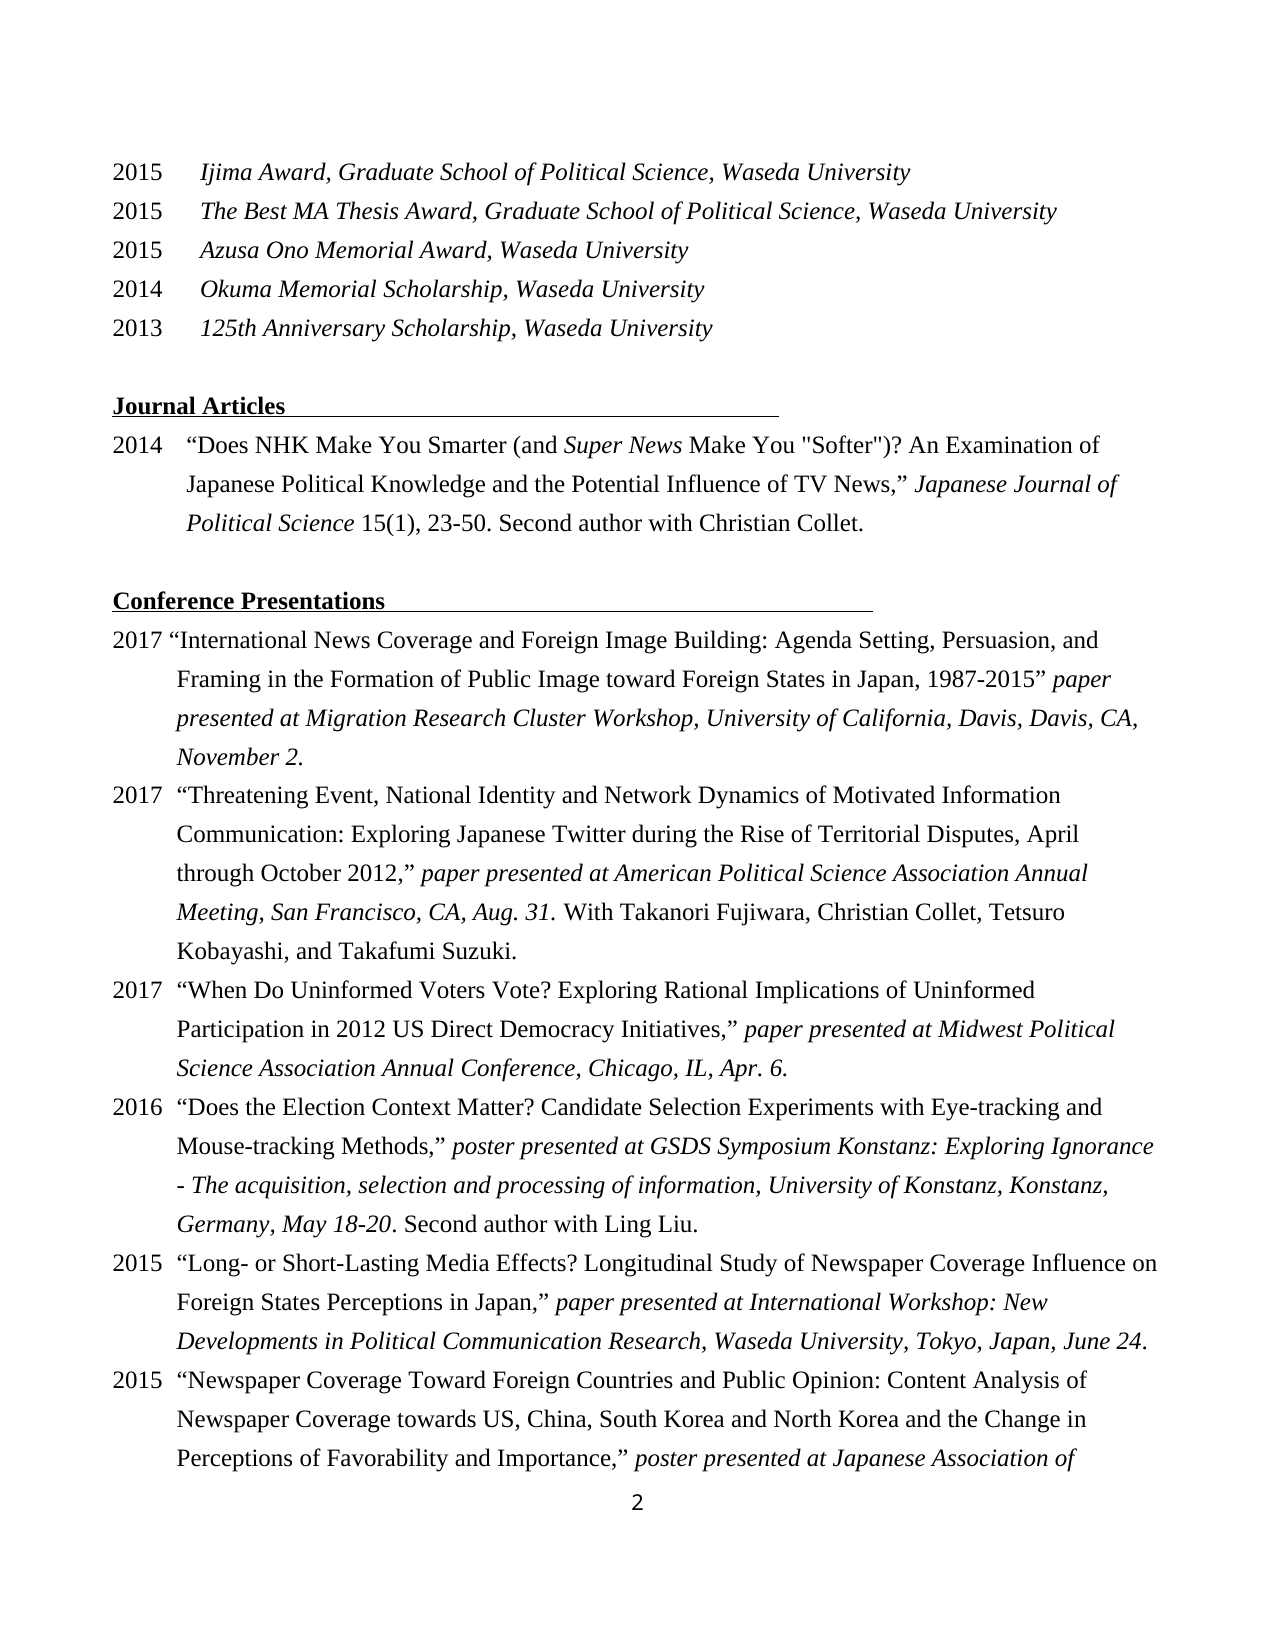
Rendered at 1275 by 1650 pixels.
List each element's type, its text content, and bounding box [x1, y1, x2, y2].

text 2015 The Best MA Thesis Award, Graduate School of Political Science, Waseda University [112, 191, 1163, 230]
text 2014 Okuma Memorial Scholarship, Waseda University [112, 269, 1163, 308]
text Journal Articles [112, 386, 1163, 425]
text 2015 “Long- or Short-Lasting Media Effects? Longitudinal Study of Newspaper Coverage Influence on Foreign States Perceptions in Japan,” paper presented at International Workshop: New Developments in Political Communication Research, Waseda University, Tokyo, Japan, June 24. [112, 1243, 1163, 1360]
text 2015 Azusa Ono Memorial Award, Waseda University [112, 230, 1163, 269]
text 2017 “When Do Uninformed Voters Vote? Exploring Rational Implications of Uninformed Participation in 2012 US Direct Democracy Initiatives,” paper presented at Midwest Political Science Association Annual Conference, Chicago, IL, Apr. 6. [112, 970, 1163, 1087]
text 2014 “Does NHK Make You Smarter (and Super News Make You "Softer")? An Examination of Japanese Political Knowledge and the Potential Influence of TV News,” Japanese Journal of Political Science 15(1), 23-50. Second author with Christian Collet. [112, 425, 1163, 542]
text 2015 Ijima Award, Graduate School of Political Science, Waseda University [112, 152, 1163, 191]
text 2017 “International News Coverage and Foreign Image Building: Agenda Setting, Persuasion, and Framing in the Formation of Public Image toward Foreign States in Japan, 1987-2015” paper presented at Migration Research Cluster Workshop, University of California, Davis, Davis, CA, November 2. [112, 619, 1163, 775]
text 2016 “Does the Election Context Matter? Candidate Selection Experiments with Eye-tracking and Mouse-tracking Methods,” poster presented at GSDS Symposium Konstanz: Exploring Ignorance - The acquisition, selection and processing of information, University of Konstanz, Konstanz, Germany, May 18-20. Second author with Ling Liu. [112, 1087, 1163, 1243]
text 2013 125th Anniversary Scholarship, Waseda University [112, 308, 1163, 347]
text 2017 “Threatening Event, National Identity and Network Dynamics of Motivated Information Communication: Exploring Japanese Twitter during the Rise of Territorial Disputes, April through October 2012,” paper presented at American Political Science Association Annual Meeting, San Francisco, CA, Aug. 31. With Takanori Fujiwara, Christian Collet, Tetsuro Kobayashi, and Takafumi Suzuki. [112, 775, 1163, 970]
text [112, 1360, 1163, 1477]
text Conference Presentations [112, 581, 1163, 619]
